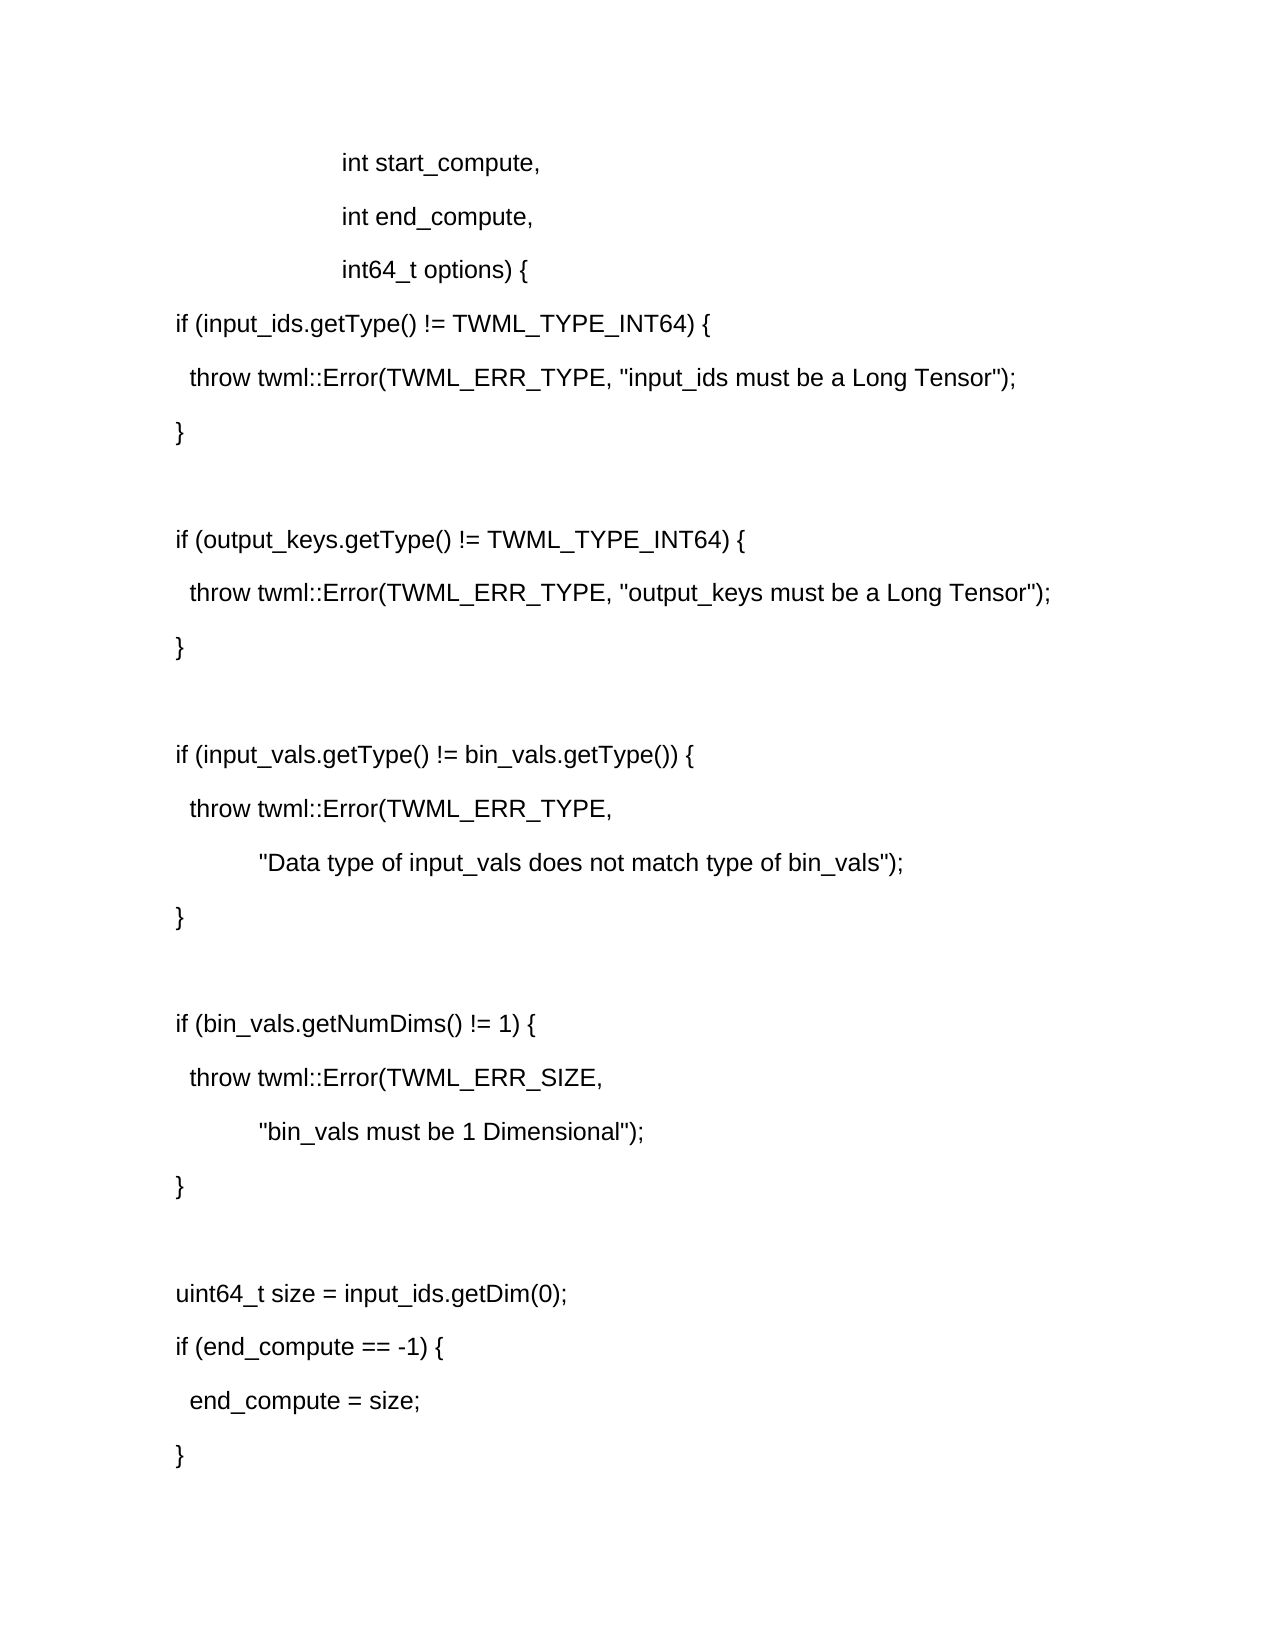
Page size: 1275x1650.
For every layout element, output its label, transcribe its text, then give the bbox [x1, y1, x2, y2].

text "Data type of input_vals does not match type of bin_vals"); [148, 848, 1127, 876]
text throw twml::Error(TWML_ERR_TYPE, [148, 794, 1127, 823]
text throw twml::Error(TWML_ERR_TYPE, "input_ids must be a Long Tensor"); [148, 363, 1127, 392]
text int start_compute, [148, 148, 1127, 176]
text } [148, 1440, 1127, 1469]
text throw twml::Error(TWML_ERR_TYPE, "output_keys must be a Long Tensor"); [148, 578, 1127, 607]
text if (bin_vals.getNumDims() != 1) { [148, 1009, 1127, 1038]
text if (input_ids.getType() != TWML_TYPE_INT64) { [148, 309, 1127, 338]
text } [148, 902, 1127, 930]
text end_compute = size; [148, 1386, 1127, 1415]
text int64_t options) { [148, 255, 1127, 284]
text uint64_t size = input_ids.getDim(0); [148, 1278, 1127, 1307]
text if (output_keys.getType() != TWML_TYPE_INT64) { [148, 524, 1127, 553]
text } [148, 417, 1127, 446]
text "bin_vals must be 1 Dimensional"); [148, 1117, 1127, 1146]
text if (input_vals.getType() != bin_vals.getType()) { [148, 740, 1127, 769]
text throw twml::Error(TWML_ERR_SIZE, [148, 1063, 1127, 1092]
text } [148, 632, 1127, 661]
text if (end_compute == -1) { [148, 1332, 1127, 1361]
text } [148, 1171, 1127, 1199]
text int end_compute, [148, 201, 1127, 230]
